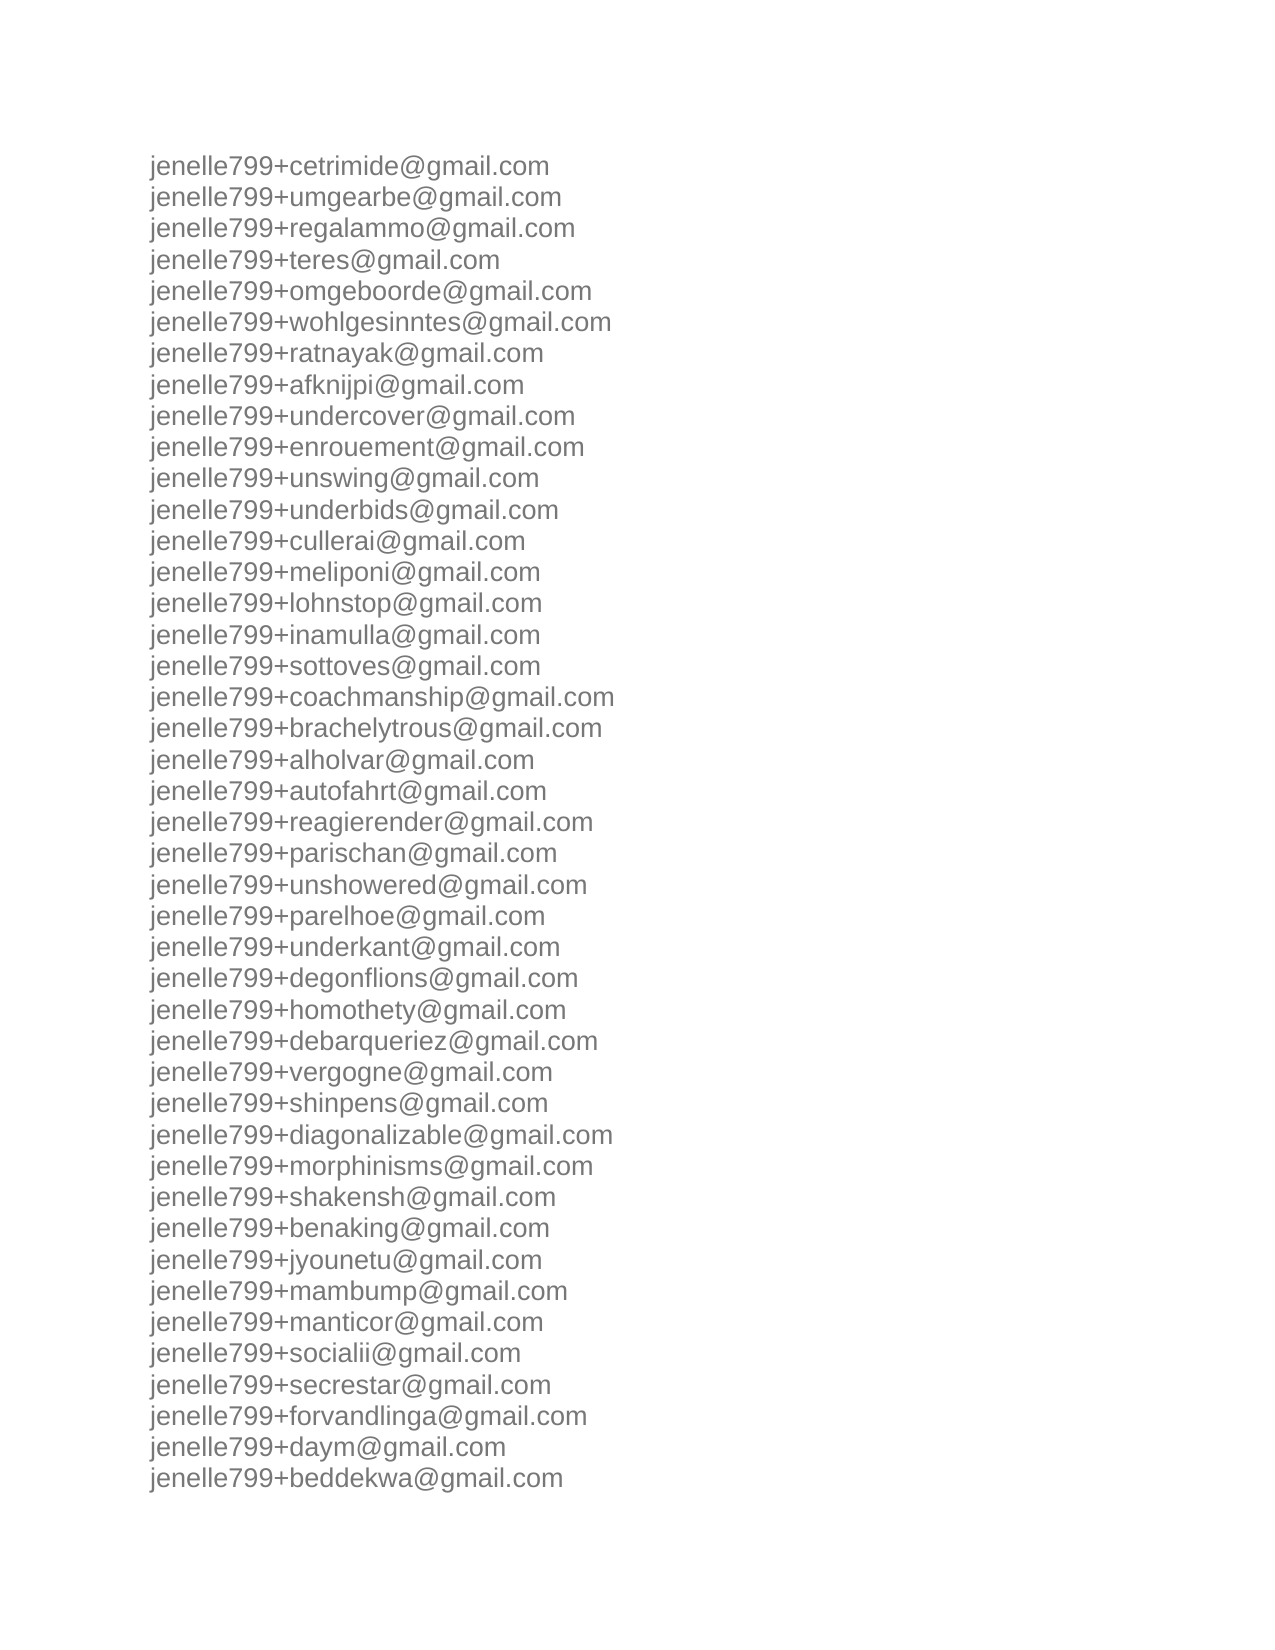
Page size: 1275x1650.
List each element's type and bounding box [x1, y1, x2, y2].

text [150, 150, 1125, 1494]
